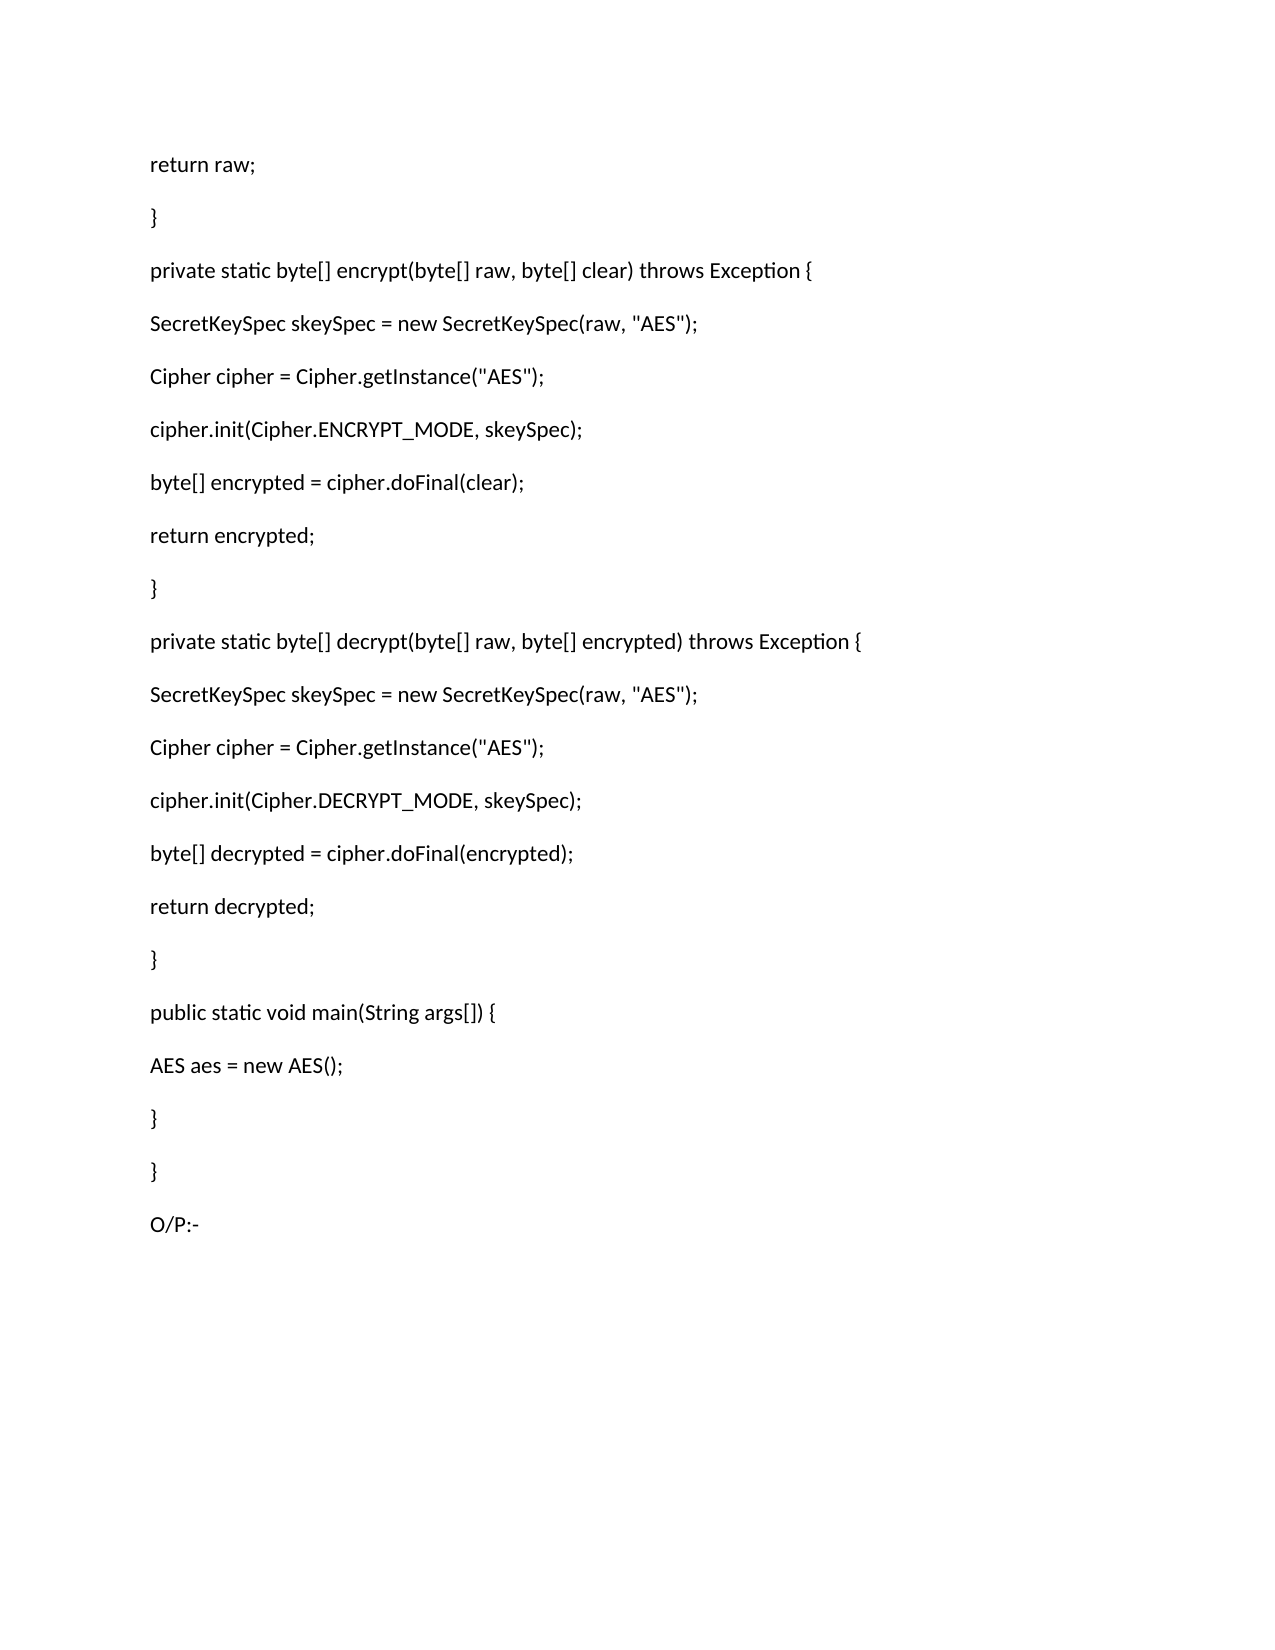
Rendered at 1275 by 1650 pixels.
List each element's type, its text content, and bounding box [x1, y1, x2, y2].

text Cipher cipher = Cipher.getInstance("AES"); [150, 362, 1125, 390]
text Cipher cipher = Cipher.getInstance("AES"); [150, 733, 1125, 761]
text cipher.init(Cipher.DECRYPT_MODE, skeySpec); [150, 786, 1125, 814]
text SecretKeySpec skeySpec = new SecretKeySpec(raw, "AES"); [150, 309, 1125, 337]
text } [150, 945, 1125, 973]
text cipher.init(Cipher.ENCRYPT_MODE, skeySpec); [150, 415, 1125, 443]
text private static byte[] decrypt(byte[] raw, byte[] encrypted) throws Exception { [150, 627, 1125, 655]
text public static void main(String args[]) { [150, 998, 1125, 1026]
text } [150, 1104, 1125, 1132]
text return decrypted; [150, 892, 1125, 920]
text } [150, 203, 1125, 231]
text byte[] encrypted = cipher.doFinal(clear); [150, 468, 1125, 496]
text } [150, 1157, 1125, 1185]
text byte[] decrypted = cipher.doFinal(encrypted); [150, 839, 1125, 867]
text private static byte[] encrypt(byte[] raw, byte[] clear) throws Exception { [150, 256, 1125, 284]
text SecretKeySpec skeySpec = new SecretKeySpec(raw, "AES"); [150, 680, 1125, 708]
text return encrypted; [150, 521, 1125, 549]
text } [150, 574, 1125, 602]
text AES aes = new AES(); [150, 1051, 1125, 1079]
text O/P:- [150, 1210, 1125, 1238]
text return raw; [150, 150, 1125, 178]
